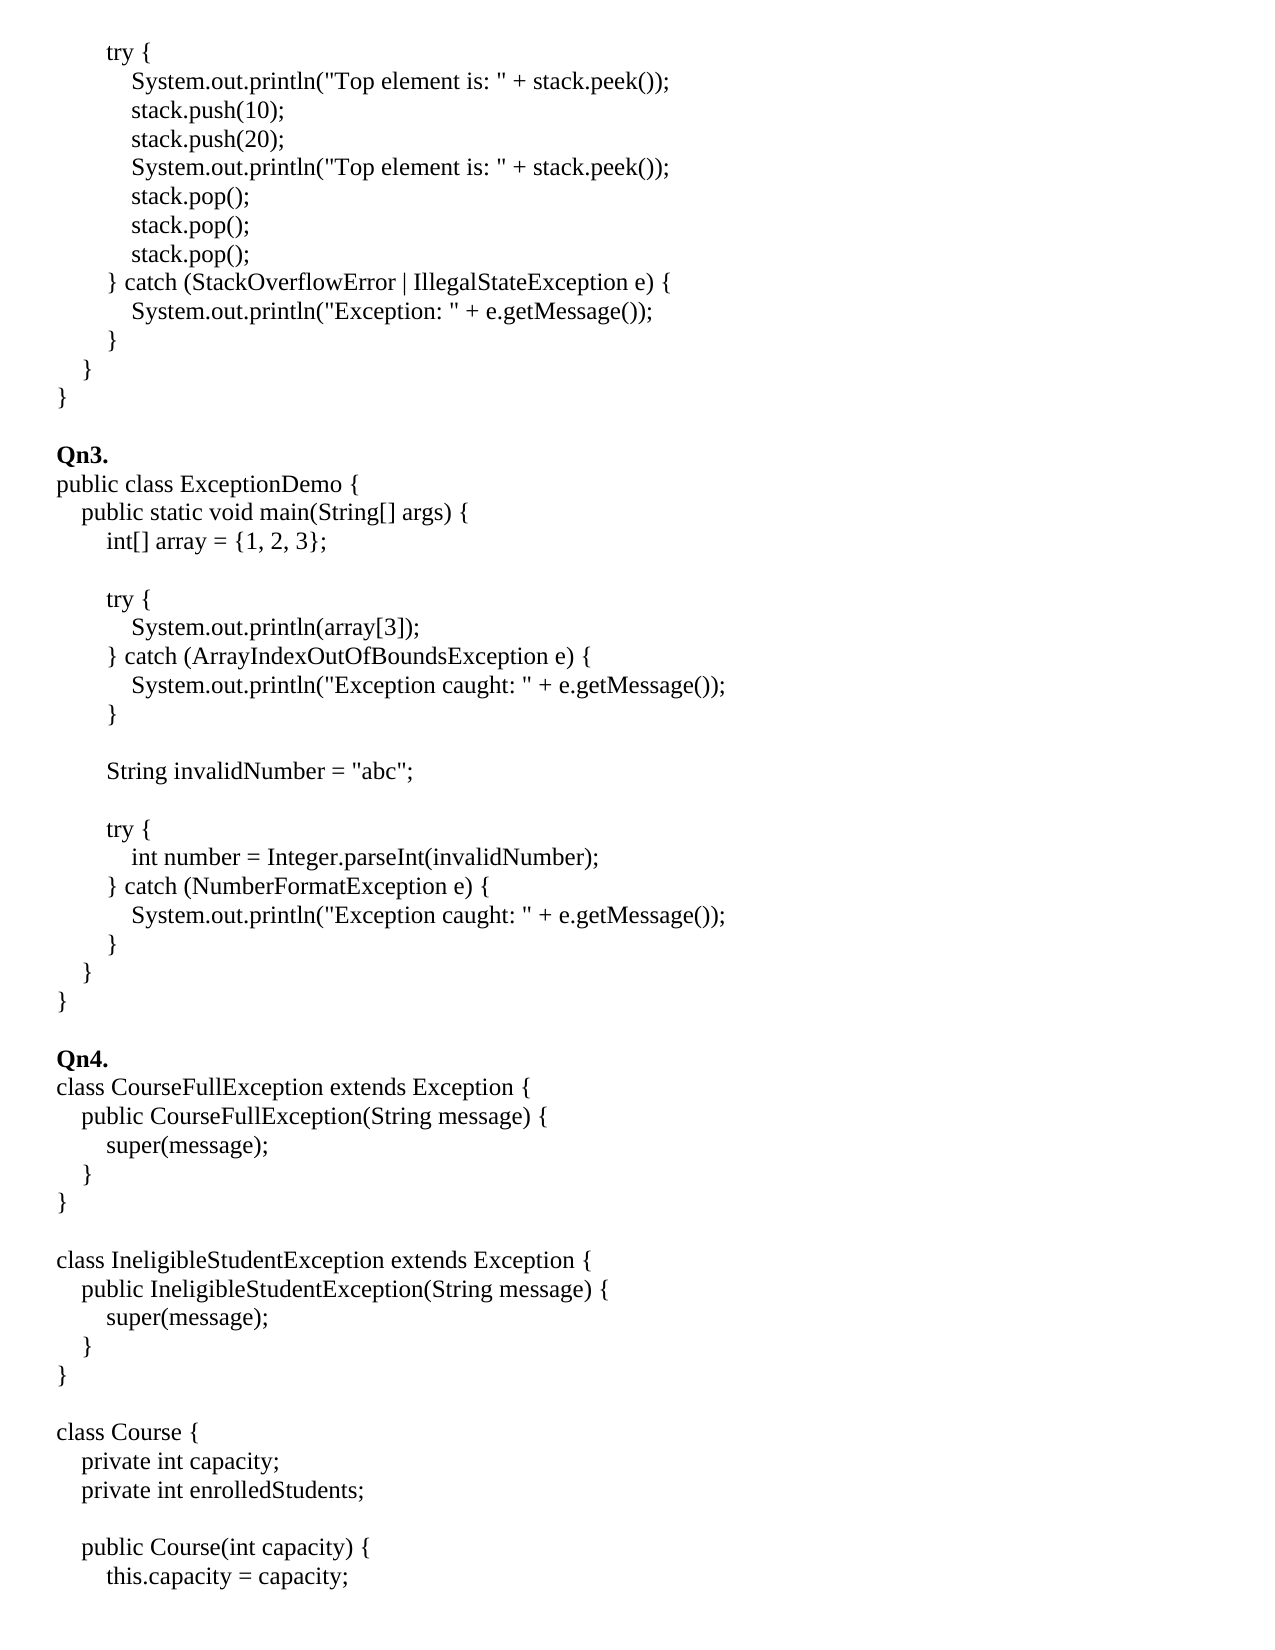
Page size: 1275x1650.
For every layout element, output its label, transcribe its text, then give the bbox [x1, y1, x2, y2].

text this.capacity = capacity; [56, 1561, 1219, 1590]
text stack.push(10); [56, 95, 1219, 124]
text } [56, 957, 1219, 986]
text } [56, 929, 1219, 957]
text class CourseFullException extends Exception { [56, 1072, 1219, 1101]
text } [56, 382, 1219, 411]
text stack.pop(); [56, 181, 1219, 210]
text } [56, 1331, 1219, 1360]
text } [56, 325, 1219, 354]
text stack.pop(); [56, 210, 1219, 239]
text } [56, 1360, 1219, 1389]
text class Course { [56, 1417, 1219, 1446]
text } [56, 1159, 1219, 1187]
text stack.pop(); [56, 239, 1219, 267]
text super(message); [56, 1302, 1219, 1331]
text stack.push(20); [56, 124, 1219, 152]
text } [56, 699, 1219, 727]
text int number = Integer.parseInt(invalidNumber); [56, 842, 1219, 871]
text String invalidNumber = "abc"; [56, 756, 1219, 785]
text try { [56, 37, 1219, 66]
text class IneligibleStudentException extends Exception { [56, 1245, 1219, 1274]
text private int capacity; [56, 1446, 1219, 1475]
text System.out.println("Top element is: " + stack.peek()); [56, 152, 1219, 181]
text Qn4. [56, 1044, 1219, 1072]
text } catch (NumberFormatException e) { [56, 871, 1219, 900]
text public static void main(String[] args) { [56, 497, 1219, 526]
text public Course(int capacity) { [56, 1532, 1219, 1561]
text try { [56, 814, 1219, 842]
text public class ExceptionDemo { [56, 469, 1219, 497]
text public CourseFullException(String message) { [56, 1101, 1219, 1130]
text private int enrolledStudents; [56, 1475, 1219, 1504]
text System.out.println("Exception: " + e.getMessage()); [56, 296, 1219, 325]
text } [56, 354, 1219, 382]
text super(message); [56, 1130, 1219, 1159]
text } [56, 986, 1219, 1015]
text } catch (StackOverflowError | IllegalStateException e) { [56, 267, 1219, 296]
text } [56, 1187, 1219, 1216]
text try { [56, 584, 1219, 612]
text System.out.println("Exception caught: " + e.getMessage()); [56, 670, 1219, 699]
text System.out.println("Exception caught: " + e.getMessage()); [56, 900, 1219, 929]
text System.out.println(array[3]); [56, 612, 1219, 641]
text int[] array = {1, 2, 3}; [56, 526, 1219, 555]
text Qn3. [56, 440, 1219, 469]
text System.out.println("Top element is: " + stack.peek()); [56, 66, 1219, 95]
text } catch (ArrayIndexOutOfBoundsException e) { [56, 641, 1219, 670]
text public IneligibleStudentException(String message) { [56, 1274, 1219, 1302]
